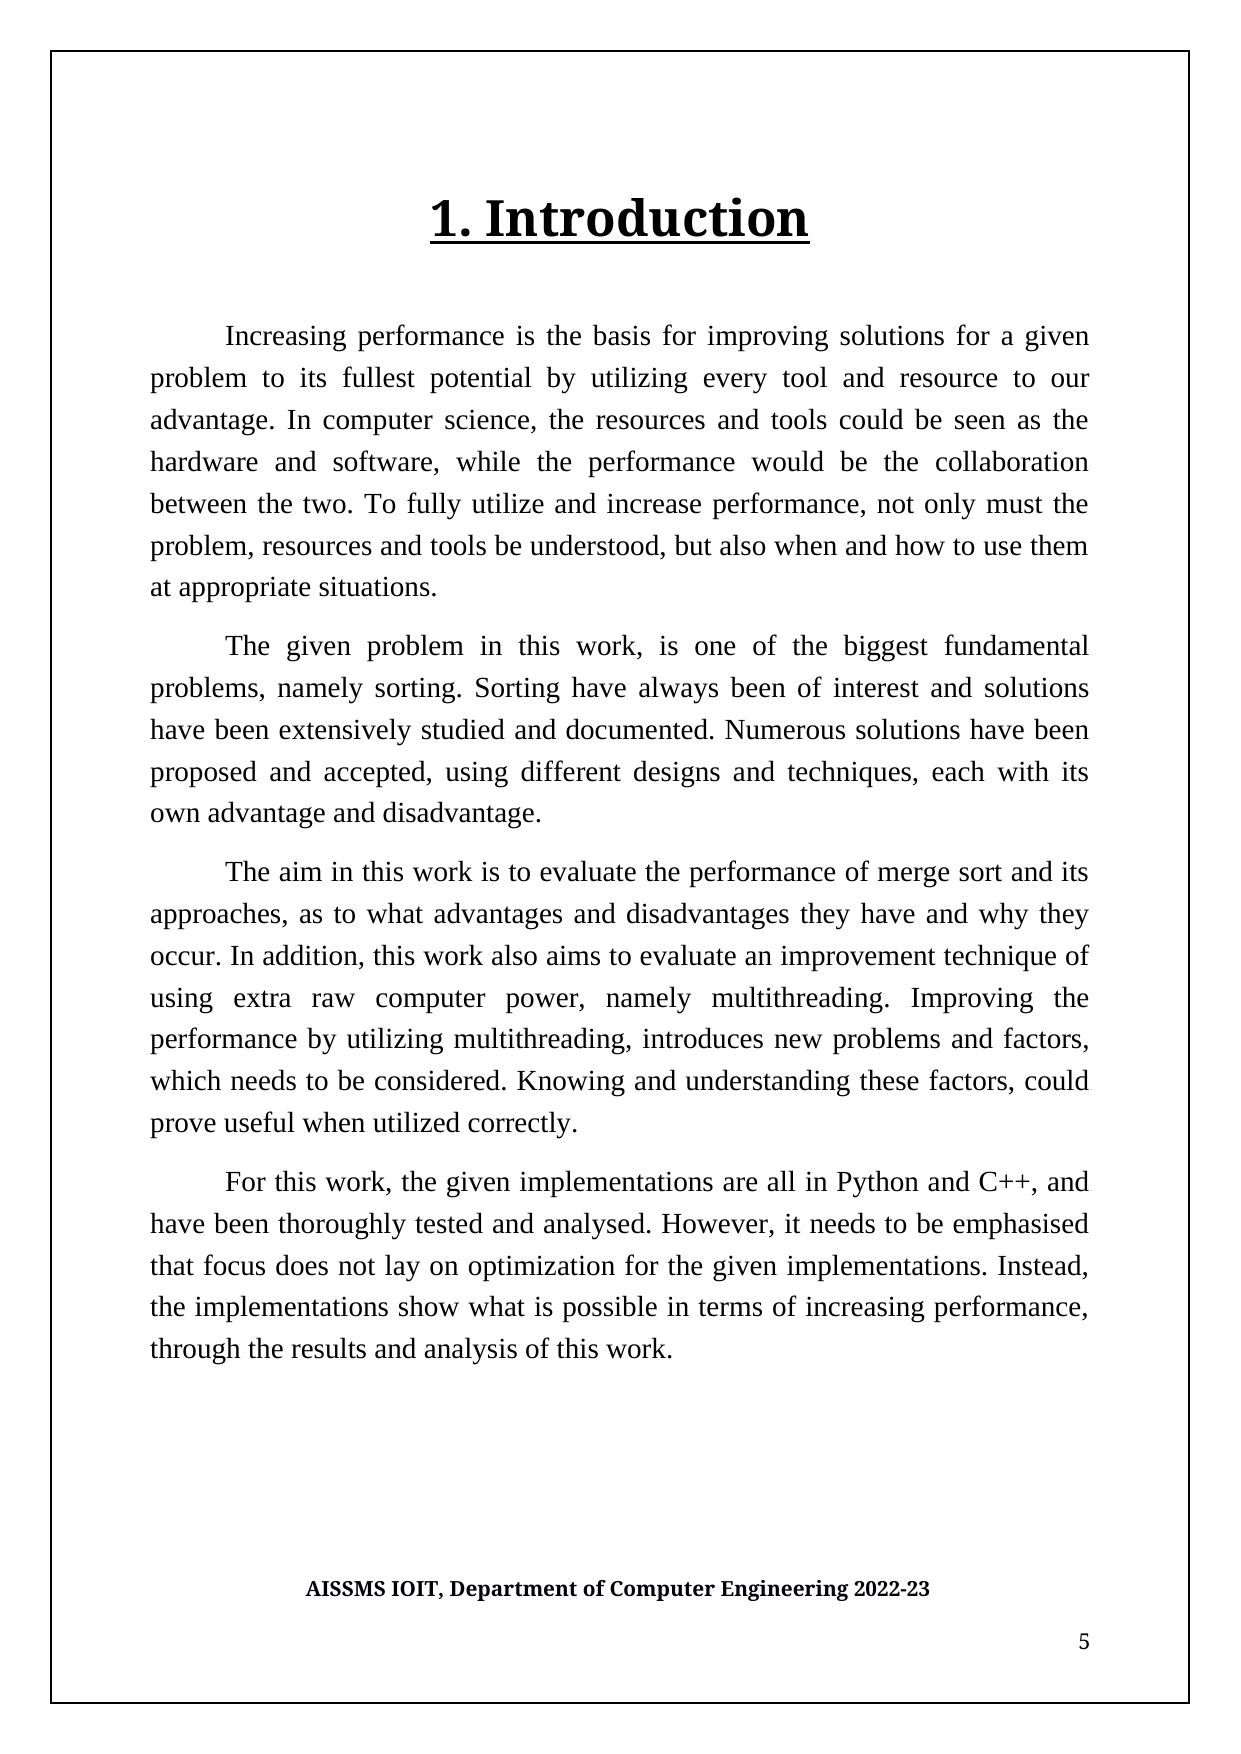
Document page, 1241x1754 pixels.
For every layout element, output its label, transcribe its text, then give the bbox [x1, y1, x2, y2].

text Increasing performance is the basis for improving solutions for a given problem to its fullest potential by utilizing every tool and resource to our advantage. In computer science, the resources and tools could be seen as the hardware and software, while the performance would be the collaboration between the two. To fully utilize and increase performance, not only must the problem, resources and tools be understood, but also when and how to use them at appropriate situations. [150, 318, 1090, 603]
text For this work, the given implementations are all in Python and C++, and have been thoroughly tested and analysed. However, it needs to be emphasised that focus does not lay on optimization for the given implementations. Instead, the implementations show what is possible in terms of increasing performance, through the results and analysis of this work. [150, 1164, 1090, 1365]
subtitle 1. Introduction [150, 183, 1090, 251]
text The given problem in this work, is one of the biggest fundamental problems, namely sorting. Sorting have always been of interest and solutions have been extensively studied and documented. Numerous solutions have been proposed and accepted, using different designs and techniques, each with its own advantage and disadvantage. [150, 628, 1090, 829]
text The aim in this work is to evaluate the performance of merge sort and its approaches, as to what advantages and disadvantages they have and why they occur. In addition, this work also aims to evaluate an improvement technique of using extra raw computer power, namely multithreading. Improving the performance by utilizing multithreading, introduces new problems and factors, which needs to be considered. Knowing and understanding these factors, could prove useful when utilized correctly. [150, 854, 1090, 1139]
